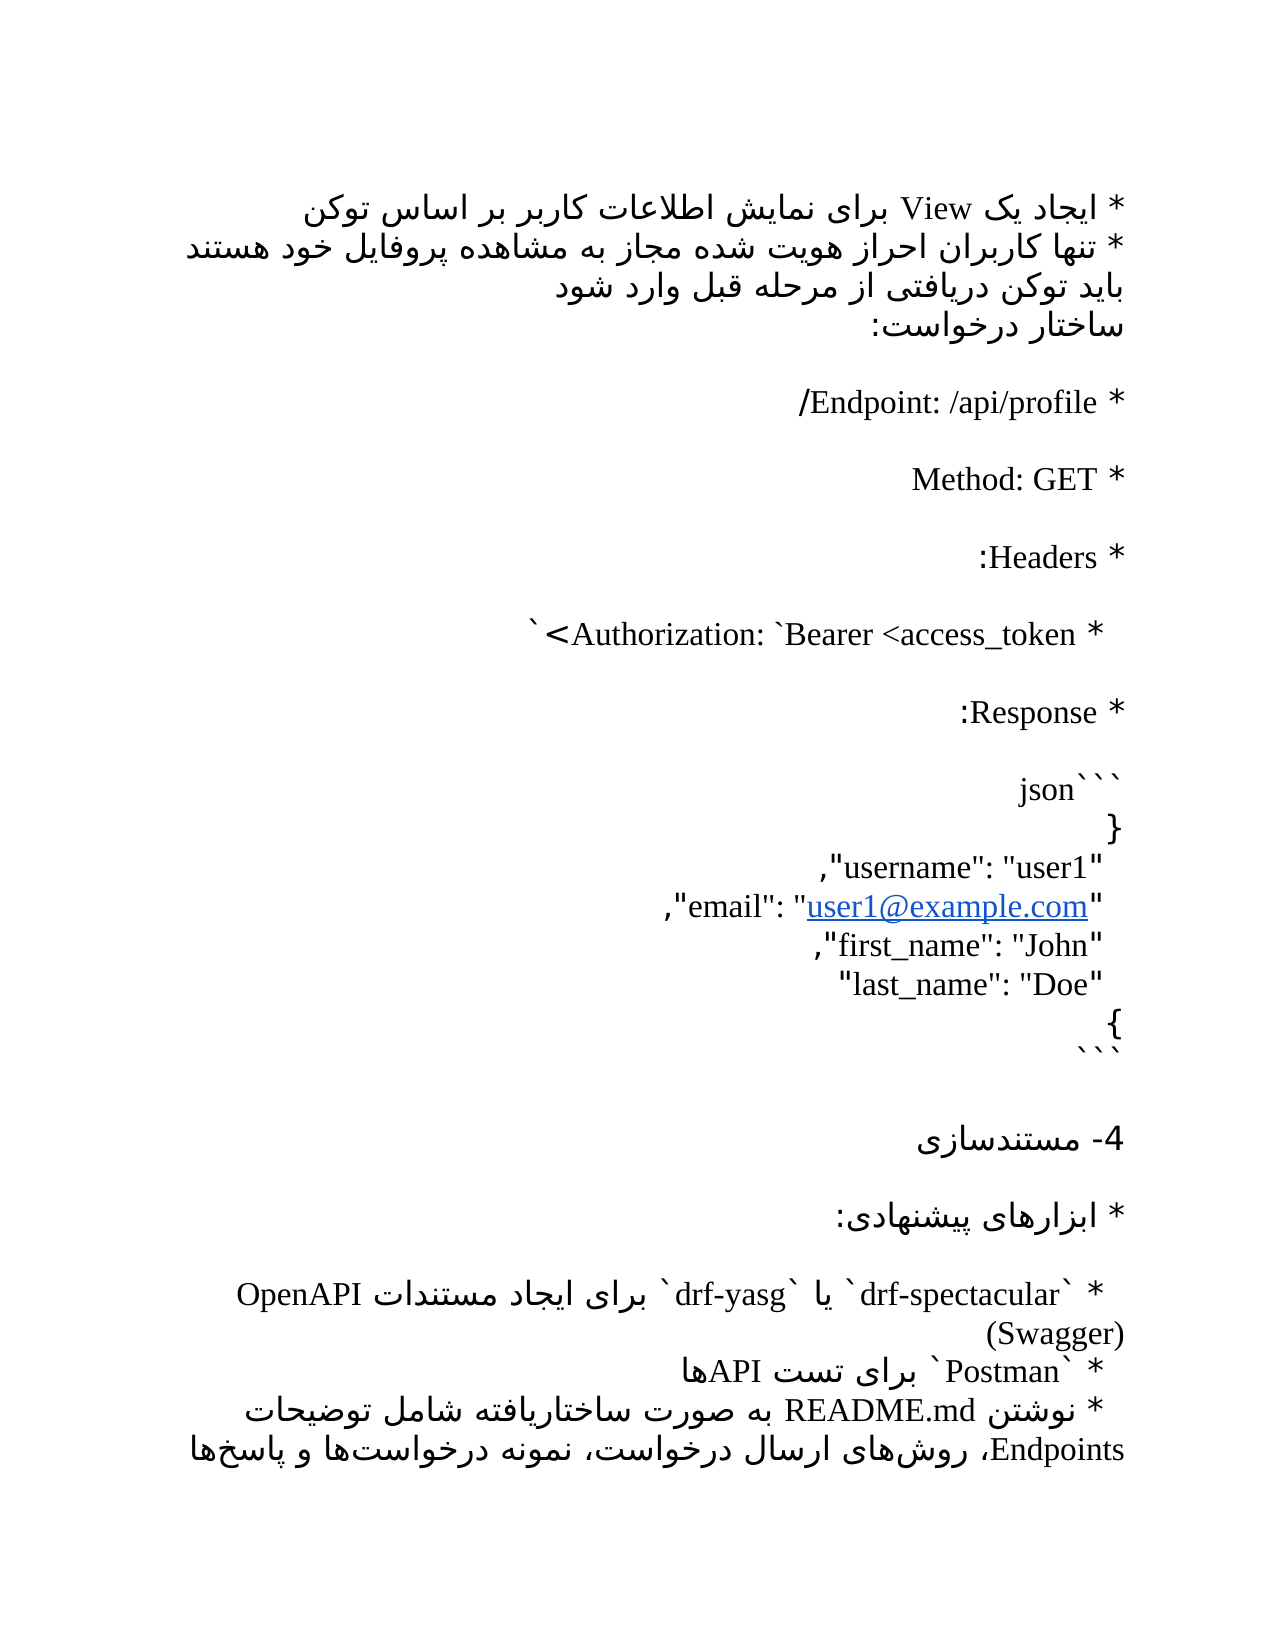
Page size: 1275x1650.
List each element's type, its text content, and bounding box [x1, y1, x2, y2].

text * Response: [150, 692, 1125, 731]
text "last_name": "Doe" [150, 964, 1125, 1003]
text ``` [150, 1042, 1125, 1081]
text * Headers: [150, 537, 1125, 576]
text باید توکن دریافتی از مرحله قبل وارد شود [150, 266, 1125, 305]
text 4- مستندسازی [150, 1119, 1125, 1158]
text * تنها کاربران احراز هویت شده مجاز به مشاهده پروفایل خود هستند [150, 227, 1125, 266]
text * Endpoint: /api/profile/ [150, 382, 1125, 421]
text ```json [150, 769, 1125, 808]
text ساختار درخواست: [150, 305, 1125, 344]
text * Method: GET [150, 460, 1125, 499]
text * ابزارهای پیشنهادی: [150, 1197, 1125, 1236]
text "email": "user1@example.com", [150, 886, 1125, 925]
text * نوشتن README.md به صورت ساختاریافته شامل توضیحات Endpoints، روش‌های ارسال درخواست، نمونه درخواست‌ها و پاسخ‌ها [150, 1390, 1125, 1468]
text } [150, 1003, 1125, 1042]
text * `drf-spectacular` یا `drf-yasg` برای ایجاد مستندات OpenAPI (Swagger) [150, 1274, 1125, 1351]
text * ایجاد یک View برای نمایش اطلاعات کاربر بر اساس توکن [150, 188, 1125, 227]
text { [150, 808, 1125, 847]
text * `Postman` برای تست APIها [150, 1351, 1125, 1390]
text "username": "user1", [150, 847, 1125, 886]
text * Authorization: `Bearer <access_token>` [150, 614, 1125, 653]
text "first_name": "John", [150, 925, 1125, 964]
